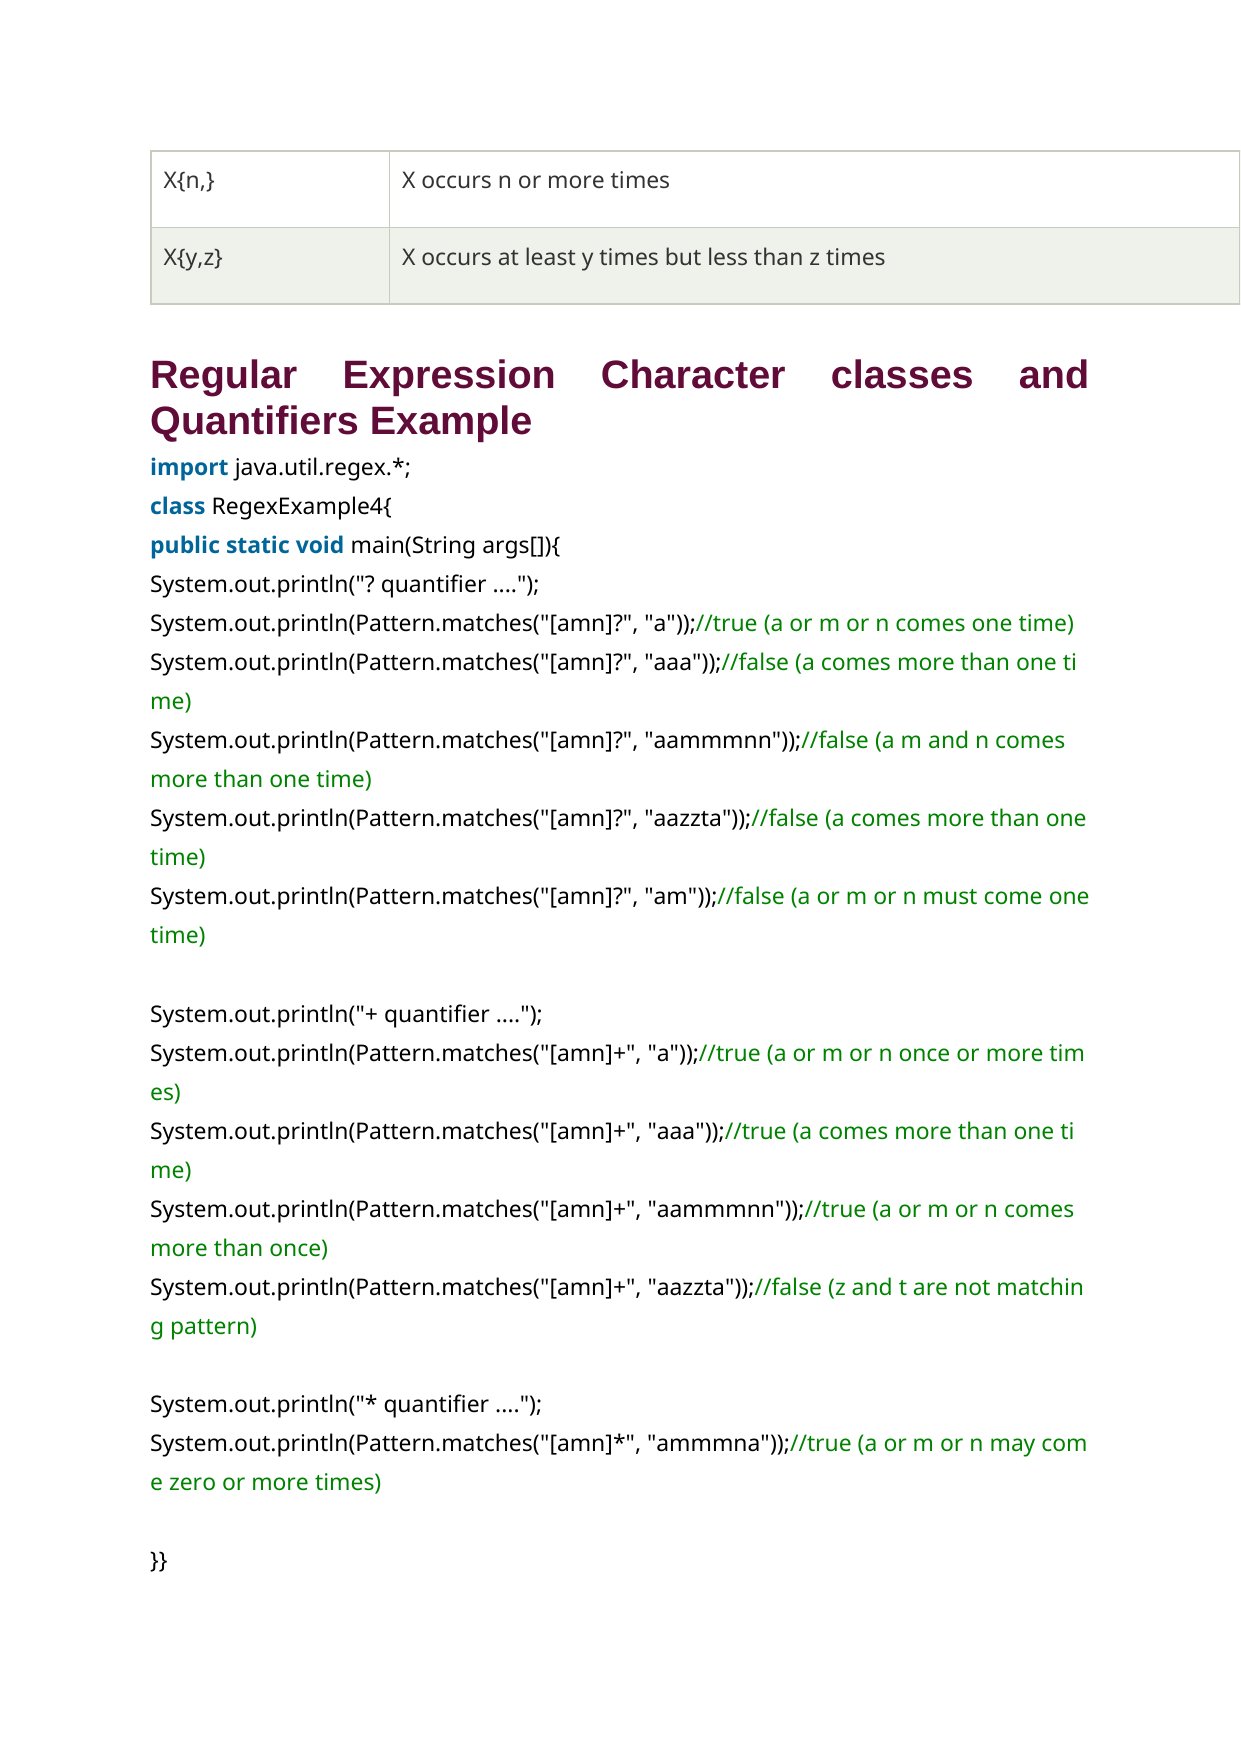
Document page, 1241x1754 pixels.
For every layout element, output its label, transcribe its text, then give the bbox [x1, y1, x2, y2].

text class RegexExample4{ [150, 482, 1090, 521]
text System.out.println("+ quantifier ...."); [150, 990, 1090, 1029]
subtitle Regular Expression Character classes and Quantifiers Example [150, 352, 1090, 443]
text System.out.println(Pattern.matches("[amn]+", "a"));//true (a or m or n once or more times) [150, 1029, 1090, 1107]
text import java.util.regex.*; [150, 443, 1090, 482]
text System.out.println(Pattern.matches("[amn]?", "am"));//false (a or m or n must come one time) [150, 872, 1090, 951]
text System.out.println(Pattern.matches("[amn]?", "a"));//true (a or m or n comes one time) [150, 599, 1090, 638]
table_cell X{n,} [152, 152, 389, 227]
text System.out.println(Pattern.matches("[amn]?", "aazzta"));//false (a comes more than one time) [150, 794, 1090, 872]
text System.out.println("* quantifier ...."); [150, 1380, 1090, 1419]
text }} [150, 1537, 1090, 1576]
text System.out.println(Pattern.matches("[amn]+", "aaa"));//true (a comes more than one time) [150, 1107, 1090, 1185]
text System.out.println(Pattern.matches("[amn]+", "aazzta"));//false (z and t are not matching pattern) [150, 1263, 1090, 1341]
text System.out.println(Pattern.matches("[amn]*", "ammmna"));//true (a or m or n may come zero or more times) [150, 1419, 1090, 1497]
table_cell X{y,z} [152, 228, 389, 303]
text public static void main(String args[]){ [150, 521, 1090, 560]
text System.out.println(Pattern.matches("[amn]+", "aammmnn"));//true (a or m or n comes more than once) [150, 1185, 1090, 1263]
text System.out.println("? quantifier ...."); [150, 560, 1090, 599]
table_cell X occurs at least y times but less than z times [390, 228, 1239, 303]
text System.out.println(Pattern.matches("[amn]?", "aaa"));//false (a comes more than one time) [150, 638, 1090, 716]
text System.out.println(Pattern.matches("[amn]?", "aammmnn"));//false (a m and n comes more than one time) [150, 716, 1090, 794]
table_cell X occurs n or more times [390, 152, 1239, 227]
